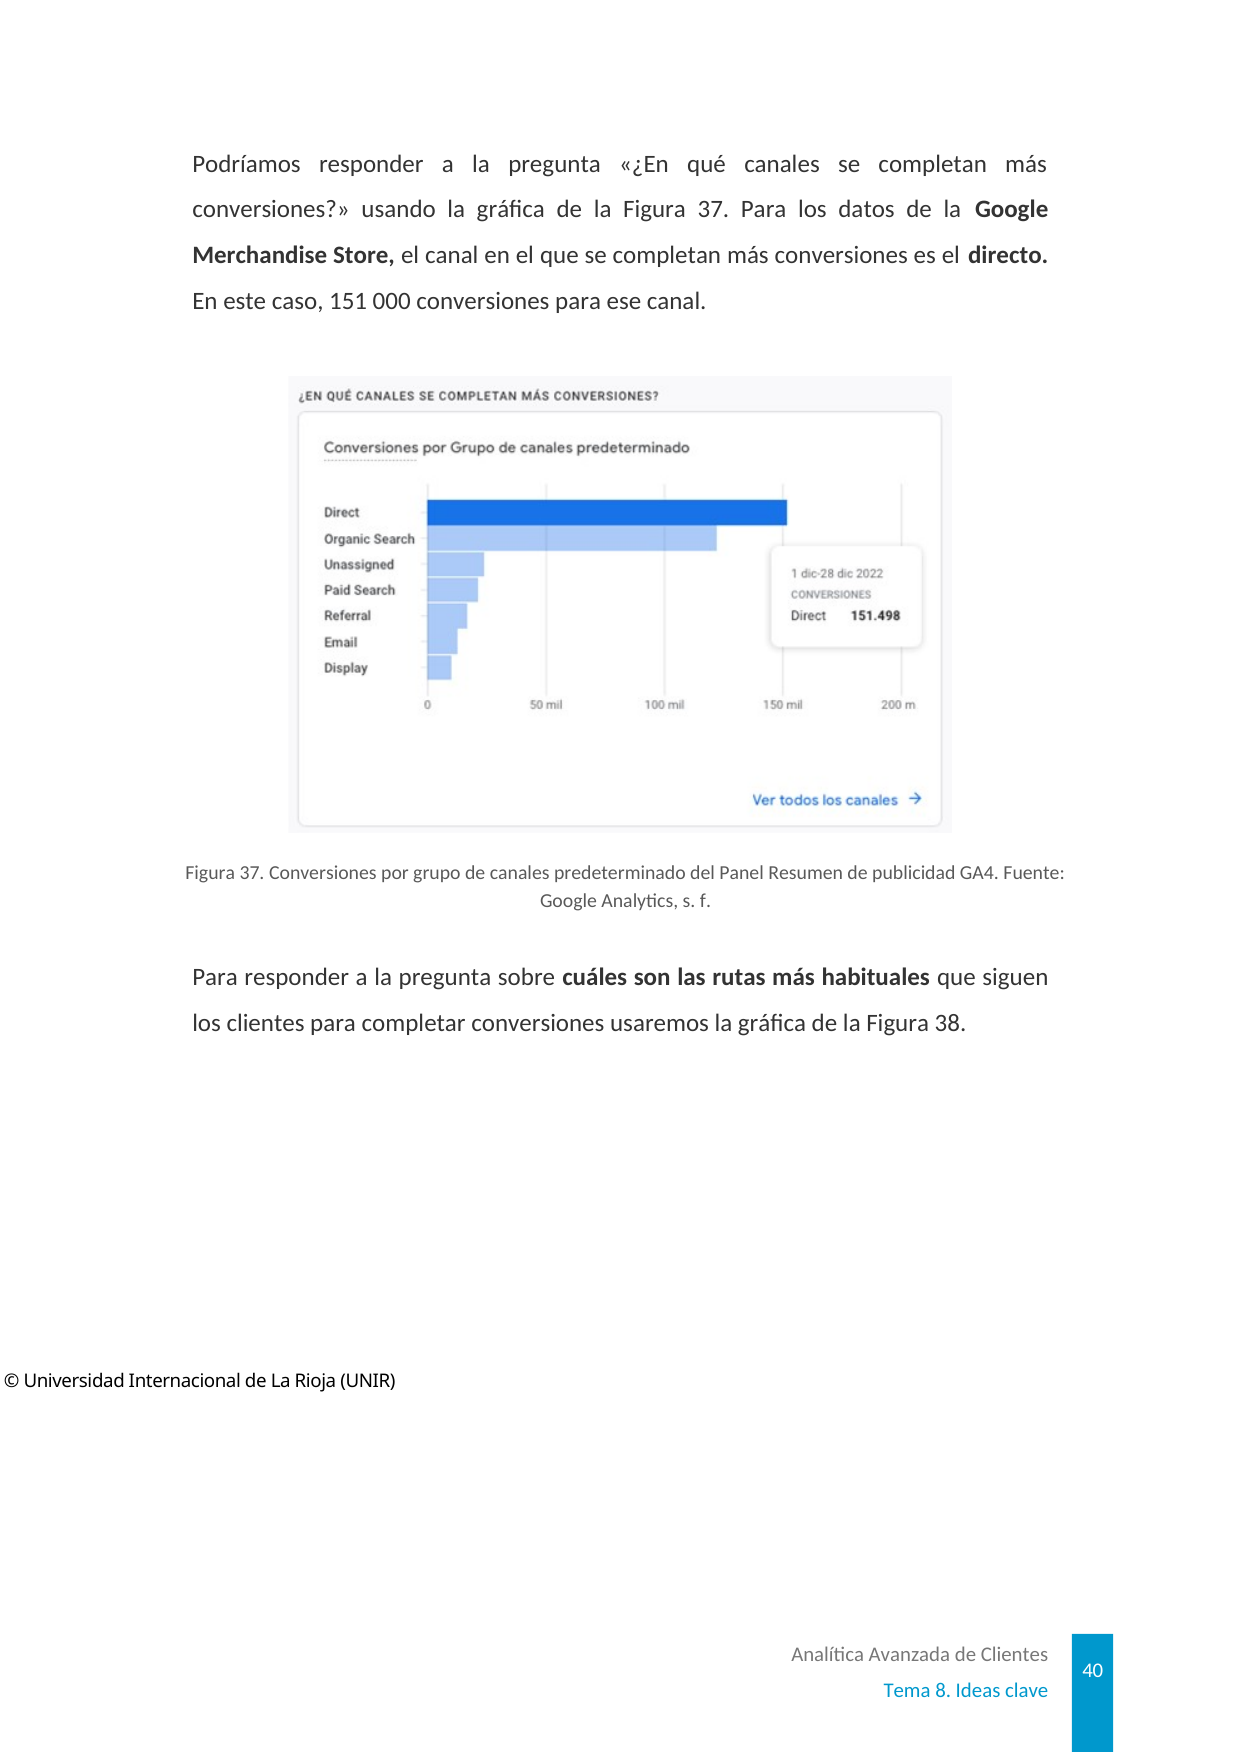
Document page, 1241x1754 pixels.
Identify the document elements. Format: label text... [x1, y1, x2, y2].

text Podríamos responder a la pregunta «¿En qué canales se completan más conversiones?» usando la gráfica de la Figura 37. Para los datos de la Google Merchandise Store, el canal en el que se completan más conversiones es el directo. En este caso, 151 000 conversiones para ese canal. [192, 148, 1048, 315]
picture [288, 376, 952, 833]
text Figura 37. Conversiones por grupo de canales predeterminado del Panel Resumen de publicidad GA4. Fuente: Google Analytics, s. f. [180, 860, 1071, 912]
text Para responder a la pregunta sobre cuáles son las rutas más habituales que siguen los clientes para completar conversiones usaremos la gráfica de la Figura 38. [192, 961, 1048, 1038]
